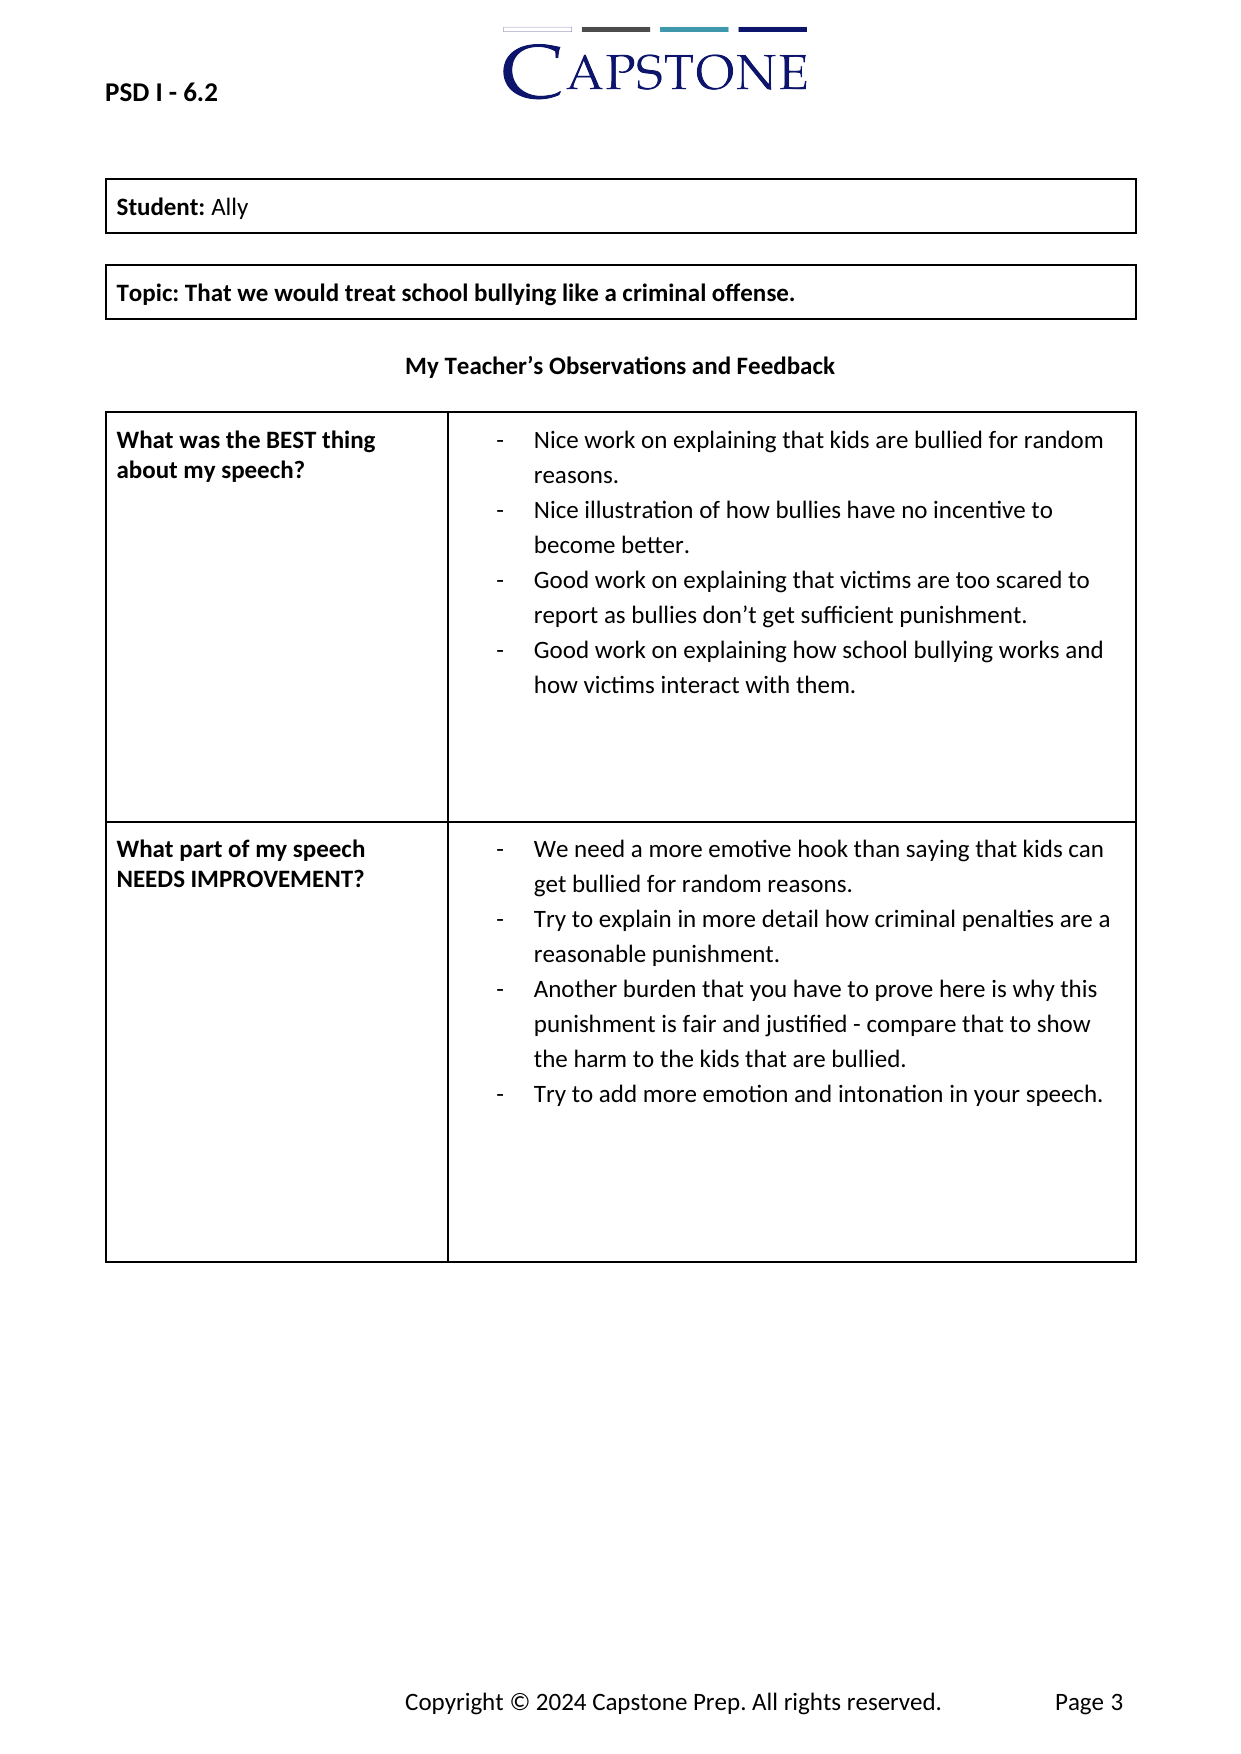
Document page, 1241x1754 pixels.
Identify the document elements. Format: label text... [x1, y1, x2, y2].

text My Teacher’s Observations and Feedback [105, 350, 1135, 381]
table_header Topic: That we would treat school bullying like a criminal offense. [107, 266, 1135, 318]
table_header Nice work on explaining that kids are bullied for random reasons. Nice illustration of how bullies have no incentive to become better. Good work on explaining that victims are too scared to report as bullies don’t get sufficient punishment. Good work on explaining how school bullying works and how victims interact with them. [449, 413, 1135, 821]
table_cell We need a more emotive hook than saying that kids can get bullied for random reasons. Try to explain in more detail how criminal penalties are a reasonable punishment. Another burden that you have to prove here is why this punishment is fair and justified - compare that to show the harm to the kids that are bullied. Try to add more emotion and intonation in your speech. [449, 823, 1135, 1261]
picture [495, 18, 816, 106]
table_header What was the BEST thing about my speech? [107, 413, 447, 821]
table_cell What part of my speech NEEDS IMPROVEMENT? [107, 823, 447, 1261]
table_header Student: Ally [107, 180, 1135, 232]
